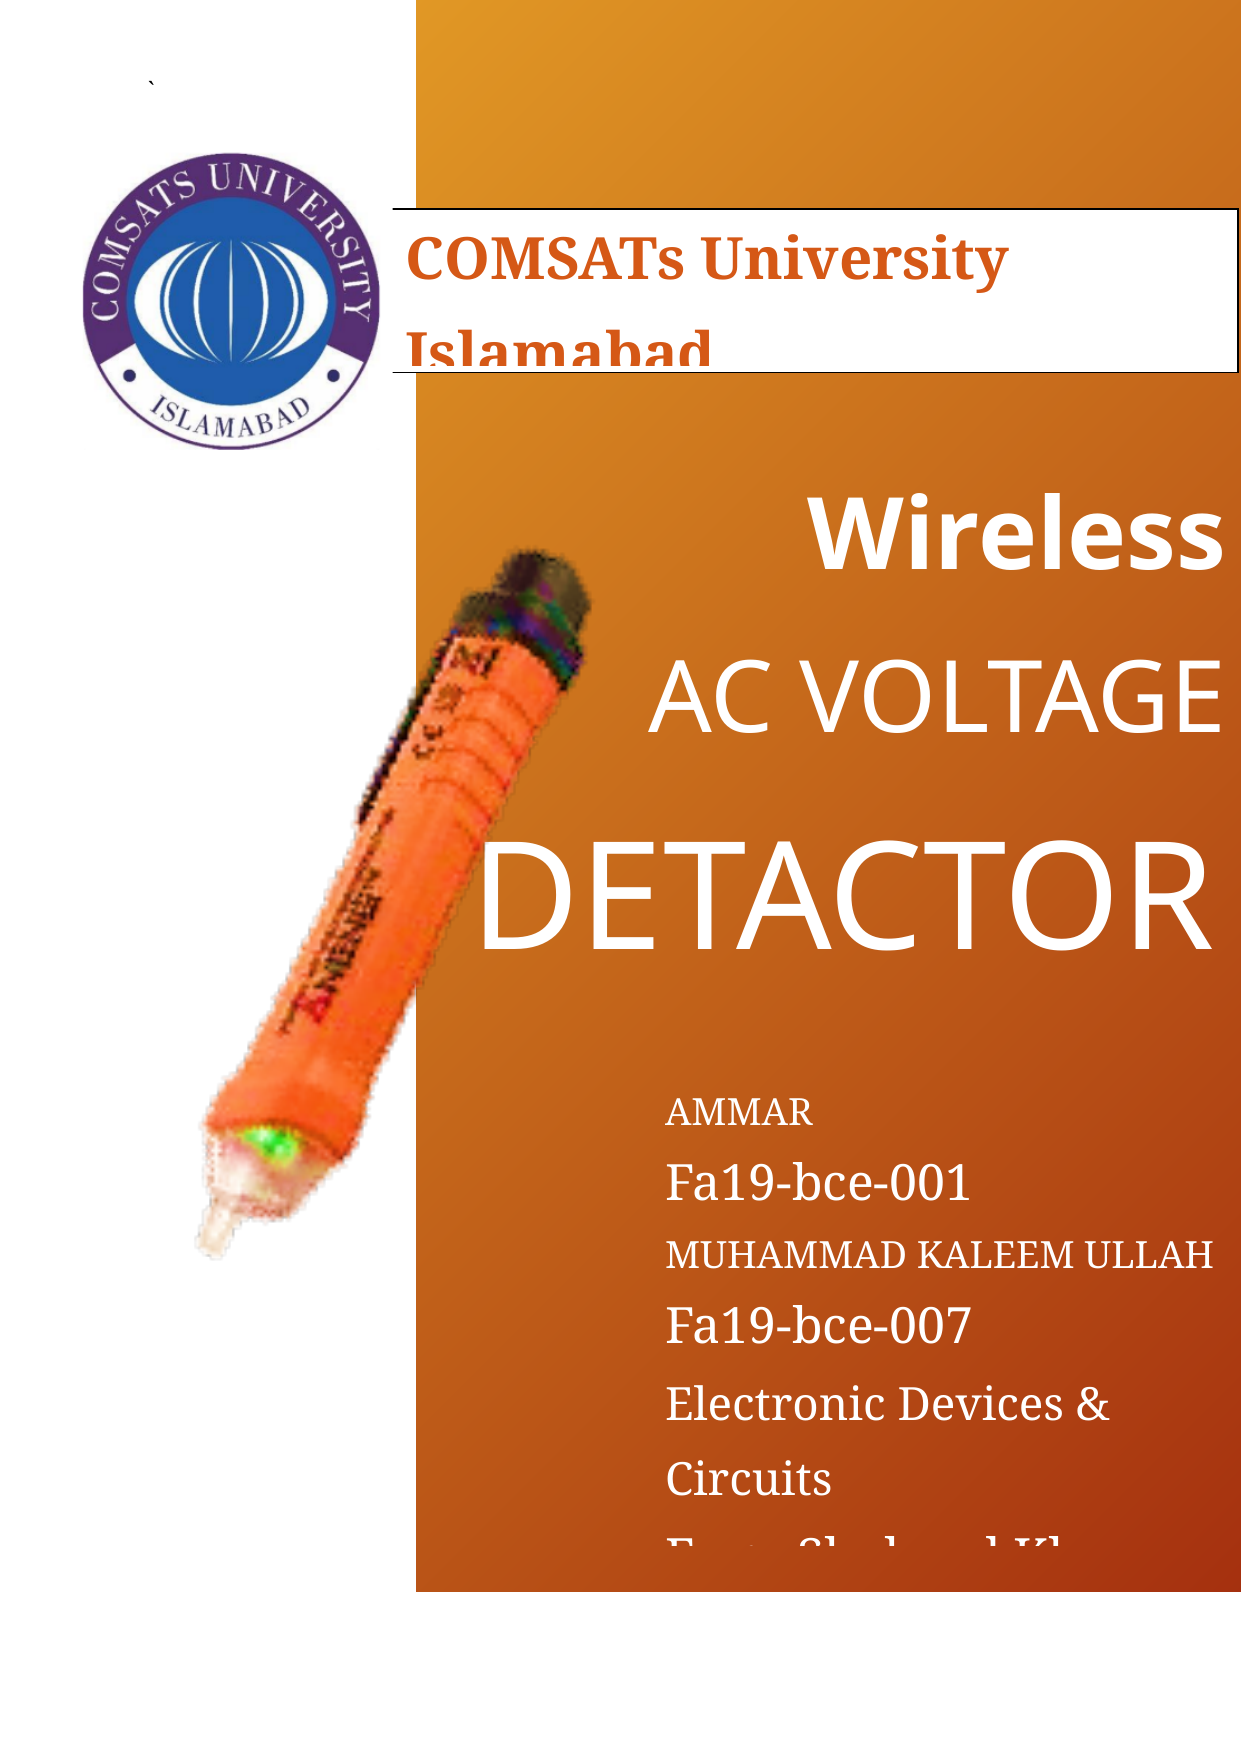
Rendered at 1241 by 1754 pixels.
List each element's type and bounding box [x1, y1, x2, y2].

picture [42, 135, 393, 450]
picture [0, 372, 915, 1421]
